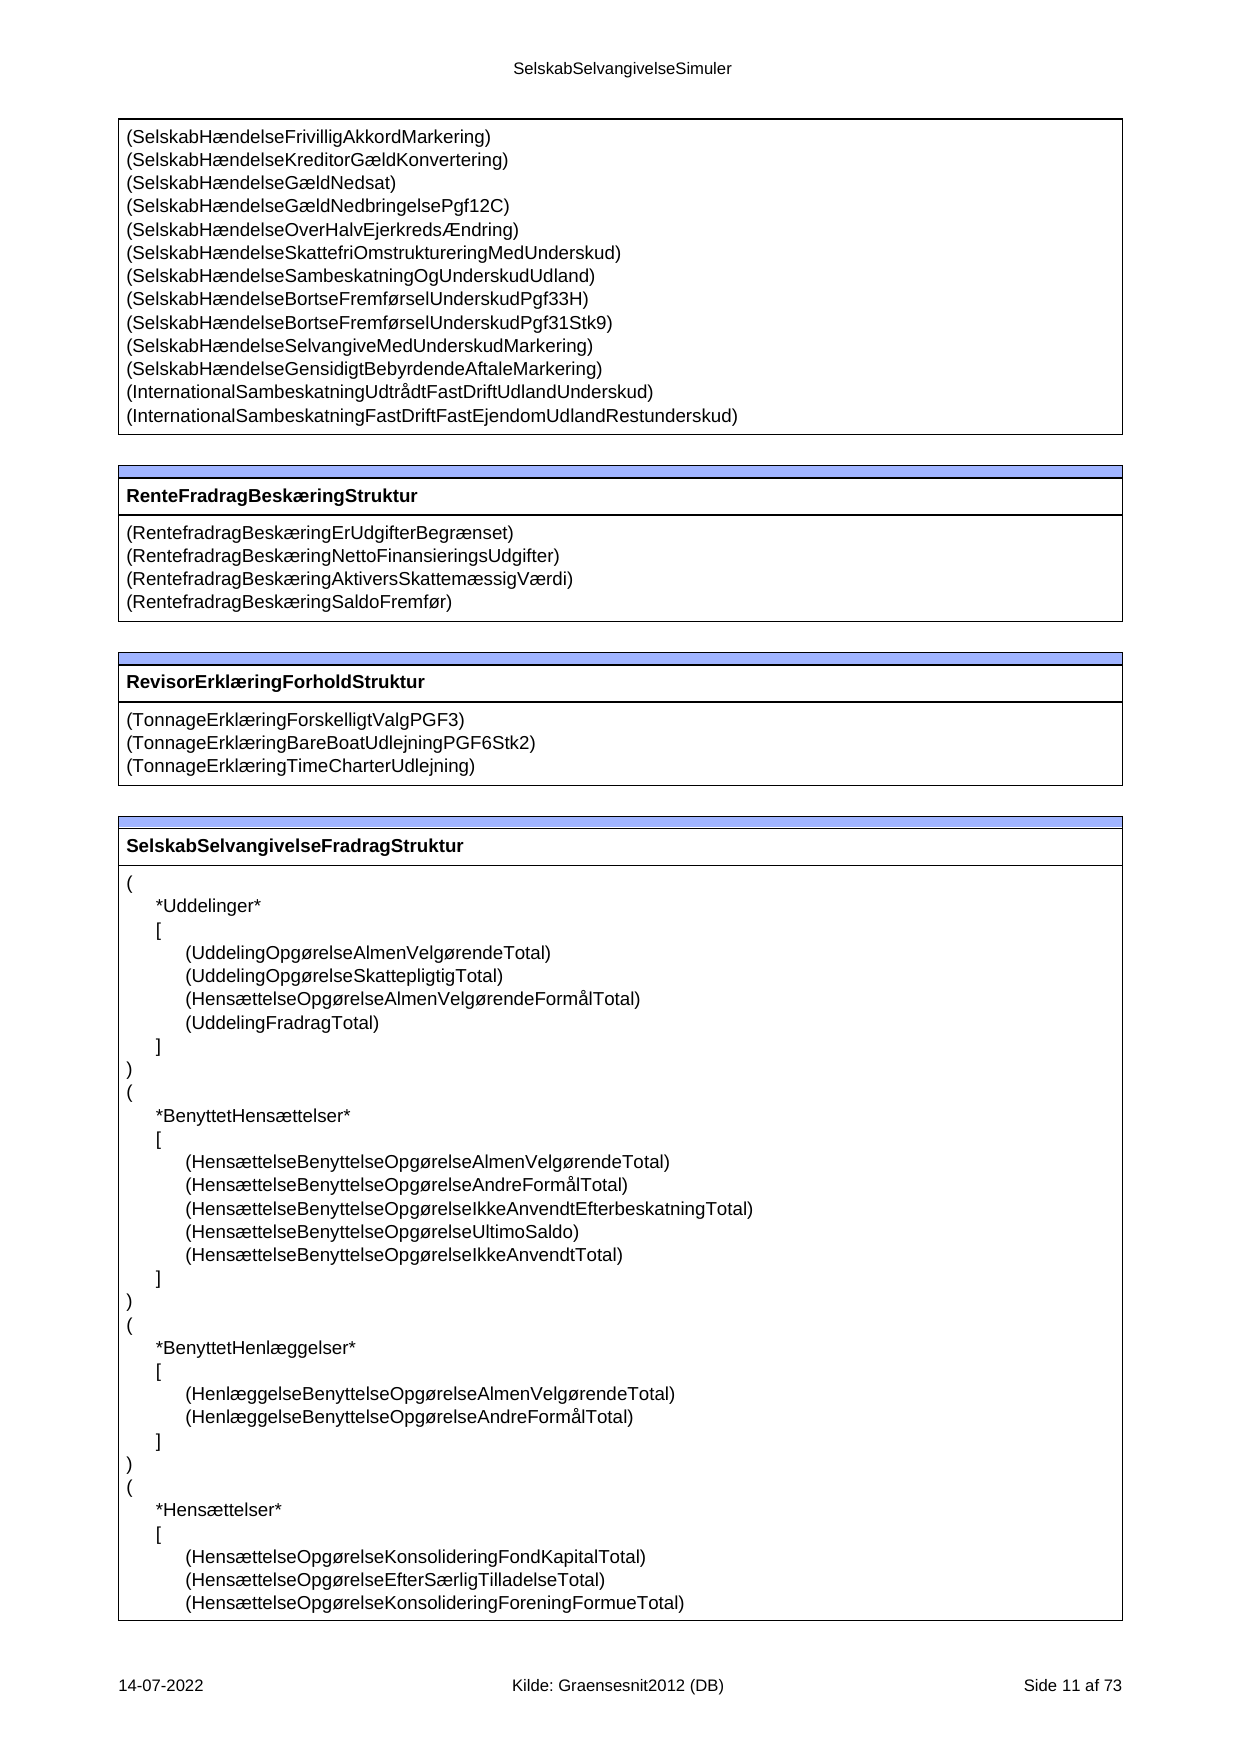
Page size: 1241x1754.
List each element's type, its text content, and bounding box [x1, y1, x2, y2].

table_cell SelskabSelvangivelseFradragStruktur [119, 829, 1122, 864]
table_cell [119, 866, 1122, 1620]
table_header [119, 653, 1122, 664]
table_cell RevisorErklæringForholdStruktur [119, 666, 1122, 701]
table_cell (TonnageErklæringForskelligtValgPGF3) (TonnageErklæringBareBoatUdlejningPGF6Stk2) (TonnageErklæringTimeCharterUdlejning) [119, 703, 1122, 784]
table_cell (RentefradragBeskæringErUdgifterBegrænset) (RentefradragBeskæringNettoFinansieringsUdgifter) (RentefradragBeskæringAktiversSkattemæssigVærdi) (RentefradragBeskæringSaldoFremfør) [119, 516, 1122, 621]
table_header [119, 817, 1122, 827]
table_header [119, 466, 1122, 477]
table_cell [119, 120, 1122, 434]
table_cell RenteFradragBeskæringStruktur [119, 479, 1122, 514]
